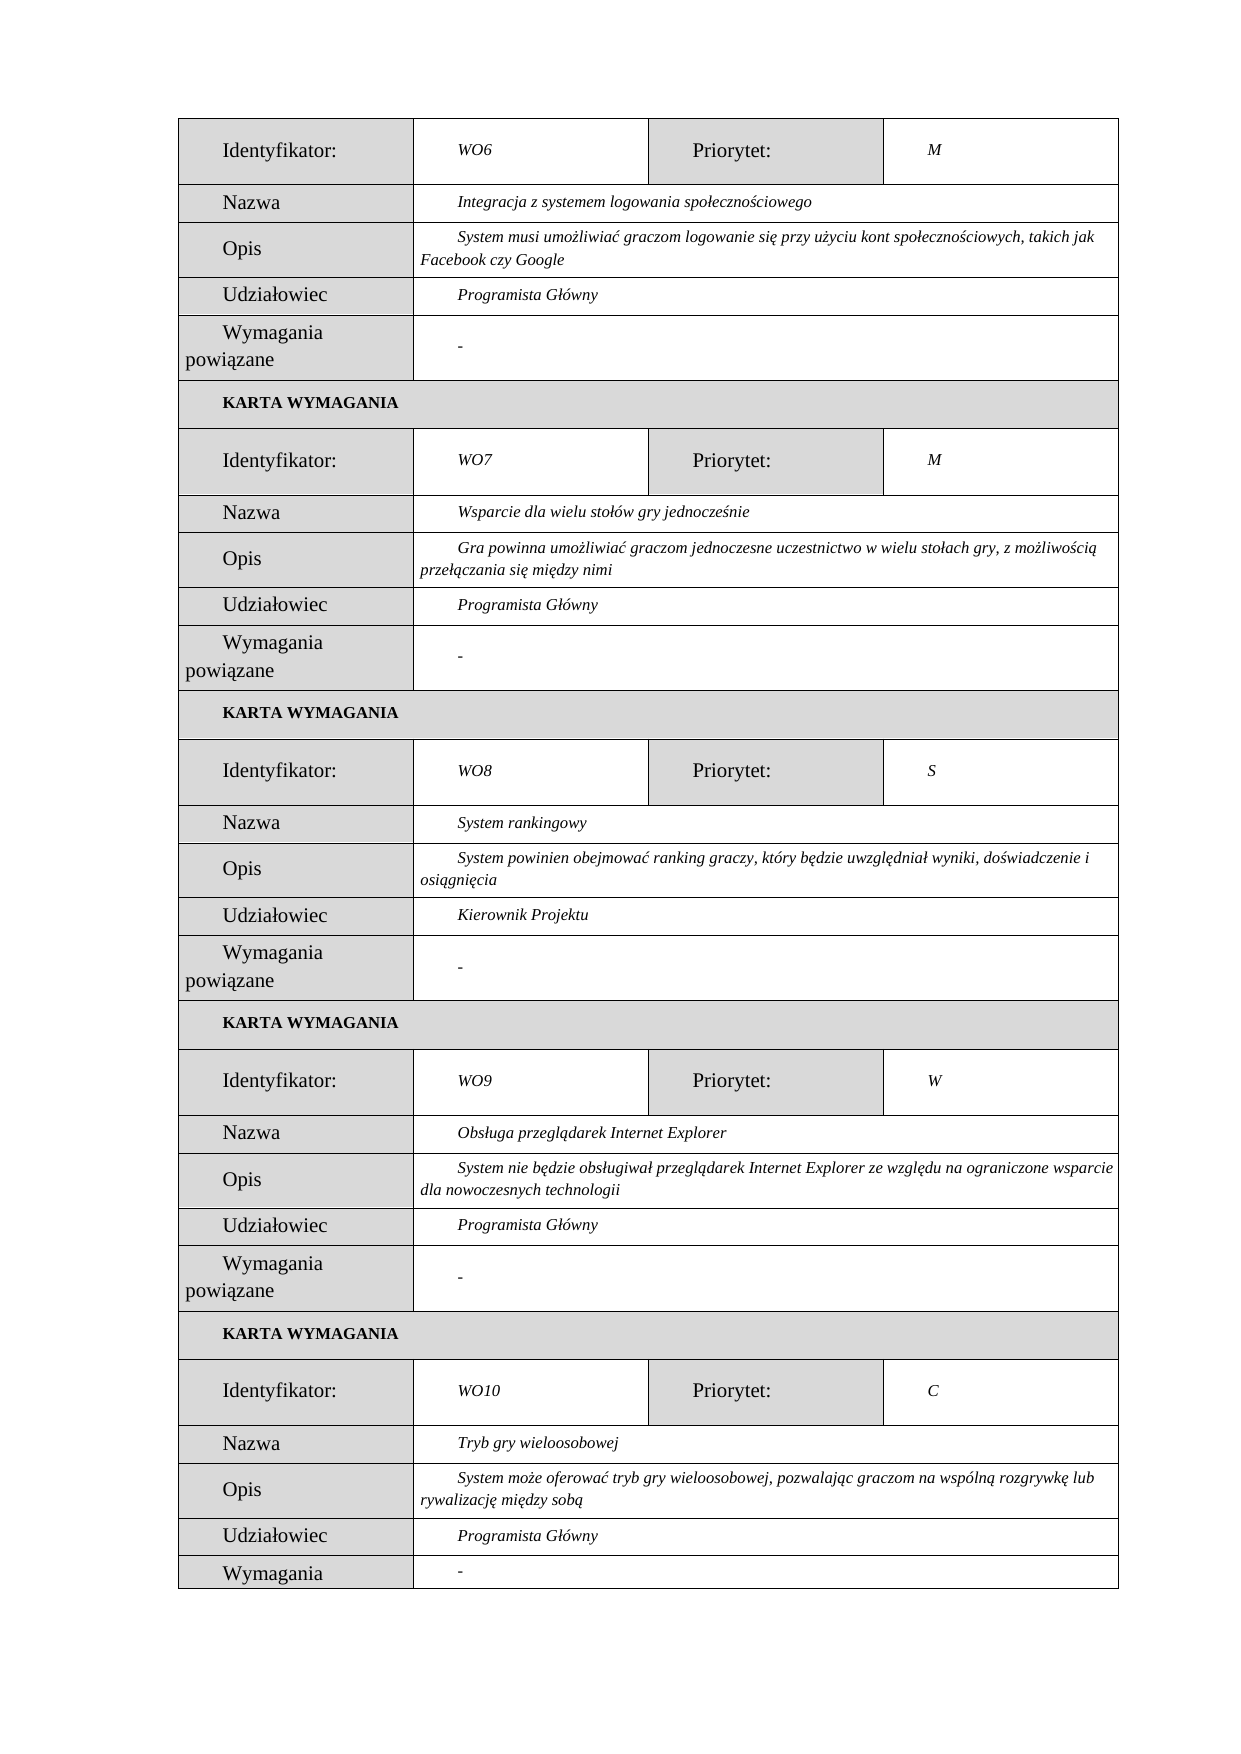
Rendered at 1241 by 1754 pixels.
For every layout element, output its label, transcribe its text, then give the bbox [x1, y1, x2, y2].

table_cell KARTA WYMAGANIA [179, 1001, 1118, 1049]
table_cell Identyfikator: [179, 740, 413, 805]
table_cell Programista Główny [414, 588, 1118, 625]
table_cell WO7 [414, 429, 648, 494]
table_cell Opis [179, 223, 413, 277]
table_cell WO6 [414, 119, 648, 184]
table_cell Wymagania powiązane [179, 1556, 413, 1588]
table_cell System musi umożliwiać graczom logowanie się przy użyciu kont społecznościowych, takich jak Facebook czy Google [414, 223, 1118, 277]
table_cell KARTA WYMAGANIA [179, 381, 1118, 428]
table_cell C [884, 1360, 1118, 1425]
table_cell Gra powinna umożliwiać graczom jednoczesne uczestnictwo w wielu stołach gry, z możliwością przełączania się między nimi [414, 533, 1118, 587]
table_cell Udziałowiec [179, 588, 413, 625]
table_cell Obsługa przeglądarek Internet Explorer [414, 1116, 1118, 1153]
table_cell Priorytet: [649, 429, 883, 494]
table_cell Opis [179, 533, 413, 587]
table_cell WO9 [414, 1050, 648, 1115]
table_cell Udziałowiec [179, 898, 413, 935]
table_cell Wymagania powiązane [179, 316, 413, 380]
table_cell M [884, 429, 1118, 494]
table_cell Nazwa [179, 806, 413, 842]
table_cell System powinien obejmować ranking graczy, który będzie uwzględniał wyniki, doświadczenie i osiągnięcia [414, 844, 1118, 897]
table_cell Identyfikator: [179, 119, 413, 184]
table_cell Tryb gry wieloosobowej [414, 1426, 1118, 1463]
table_cell System rankingowy [414, 806, 1118, 842]
table_cell Opis [179, 1464, 413, 1518]
table_cell Nazwa [179, 1426, 413, 1463]
table_cell Integracja z systemem logowania społecznościowego [414, 185, 1118, 222]
table_cell KARTA WYMAGANIA [179, 1312, 1118, 1359]
table_cell W [884, 1050, 1118, 1115]
table_cell Nazwa [179, 185, 413, 222]
table_cell Identyfikator: [179, 1360, 413, 1425]
table_cell System może oferować tryb gry wieloosobowej, pozwalając graczom na wspólną rozgrywkę lub rywalizację między sobą [414, 1464, 1118, 1518]
table_cell Kierownik Projektu [414, 898, 1118, 935]
table_cell - [414, 1556, 1118, 1588]
table_cell Identyfikator: [179, 429, 413, 494]
table_cell Udziałowiec [179, 278, 413, 314]
table_cell M [884, 119, 1118, 184]
table_cell Programista Główny [414, 1209, 1118, 1245]
table_cell - [414, 626, 1118, 690]
table_cell Programista Główny [414, 1519, 1118, 1555]
table_cell Priorytet: [649, 1360, 883, 1425]
table_cell WO8 [414, 740, 648, 805]
table_cell System nie będzie obsługiwał przeglądarek Internet Explorer ze względu na ograniczone wsparcie dla nowoczesnych technologii [414, 1154, 1118, 1207]
table_cell Priorytet: [649, 1050, 883, 1115]
table_cell - [414, 1246, 1118, 1311]
table_cell Opis [179, 1154, 413, 1207]
table_cell Identyfikator: [179, 1050, 413, 1115]
table_cell Programista Główny [414, 278, 1118, 314]
table_cell Udziałowiec [179, 1519, 413, 1555]
table_cell - [414, 316, 1118, 380]
table_cell Wsparcie dla wielu stołów gry jednocześnie [414, 496, 1118, 532]
table_cell Nazwa [179, 496, 413, 532]
table_cell Wymagania powiązane [179, 1246, 413, 1311]
table_cell Opis [179, 844, 413, 897]
table_cell Nazwa [179, 1116, 413, 1153]
table_cell S [884, 740, 1118, 805]
table_cell Wymagania powiązane [179, 936, 413, 1000]
table_cell Wymagania powiązane [179, 626, 413, 690]
table_cell Udziałowiec [179, 1209, 413, 1245]
table_cell Priorytet: [649, 119, 883, 184]
table_cell WO10 [414, 1360, 648, 1425]
table_cell KARTA WYMAGANIA [179, 691, 1118, 738]
table_cell - [414, 936, 1118, 1000]
table_cell Priorytet: [649, 740, 883, 805]
